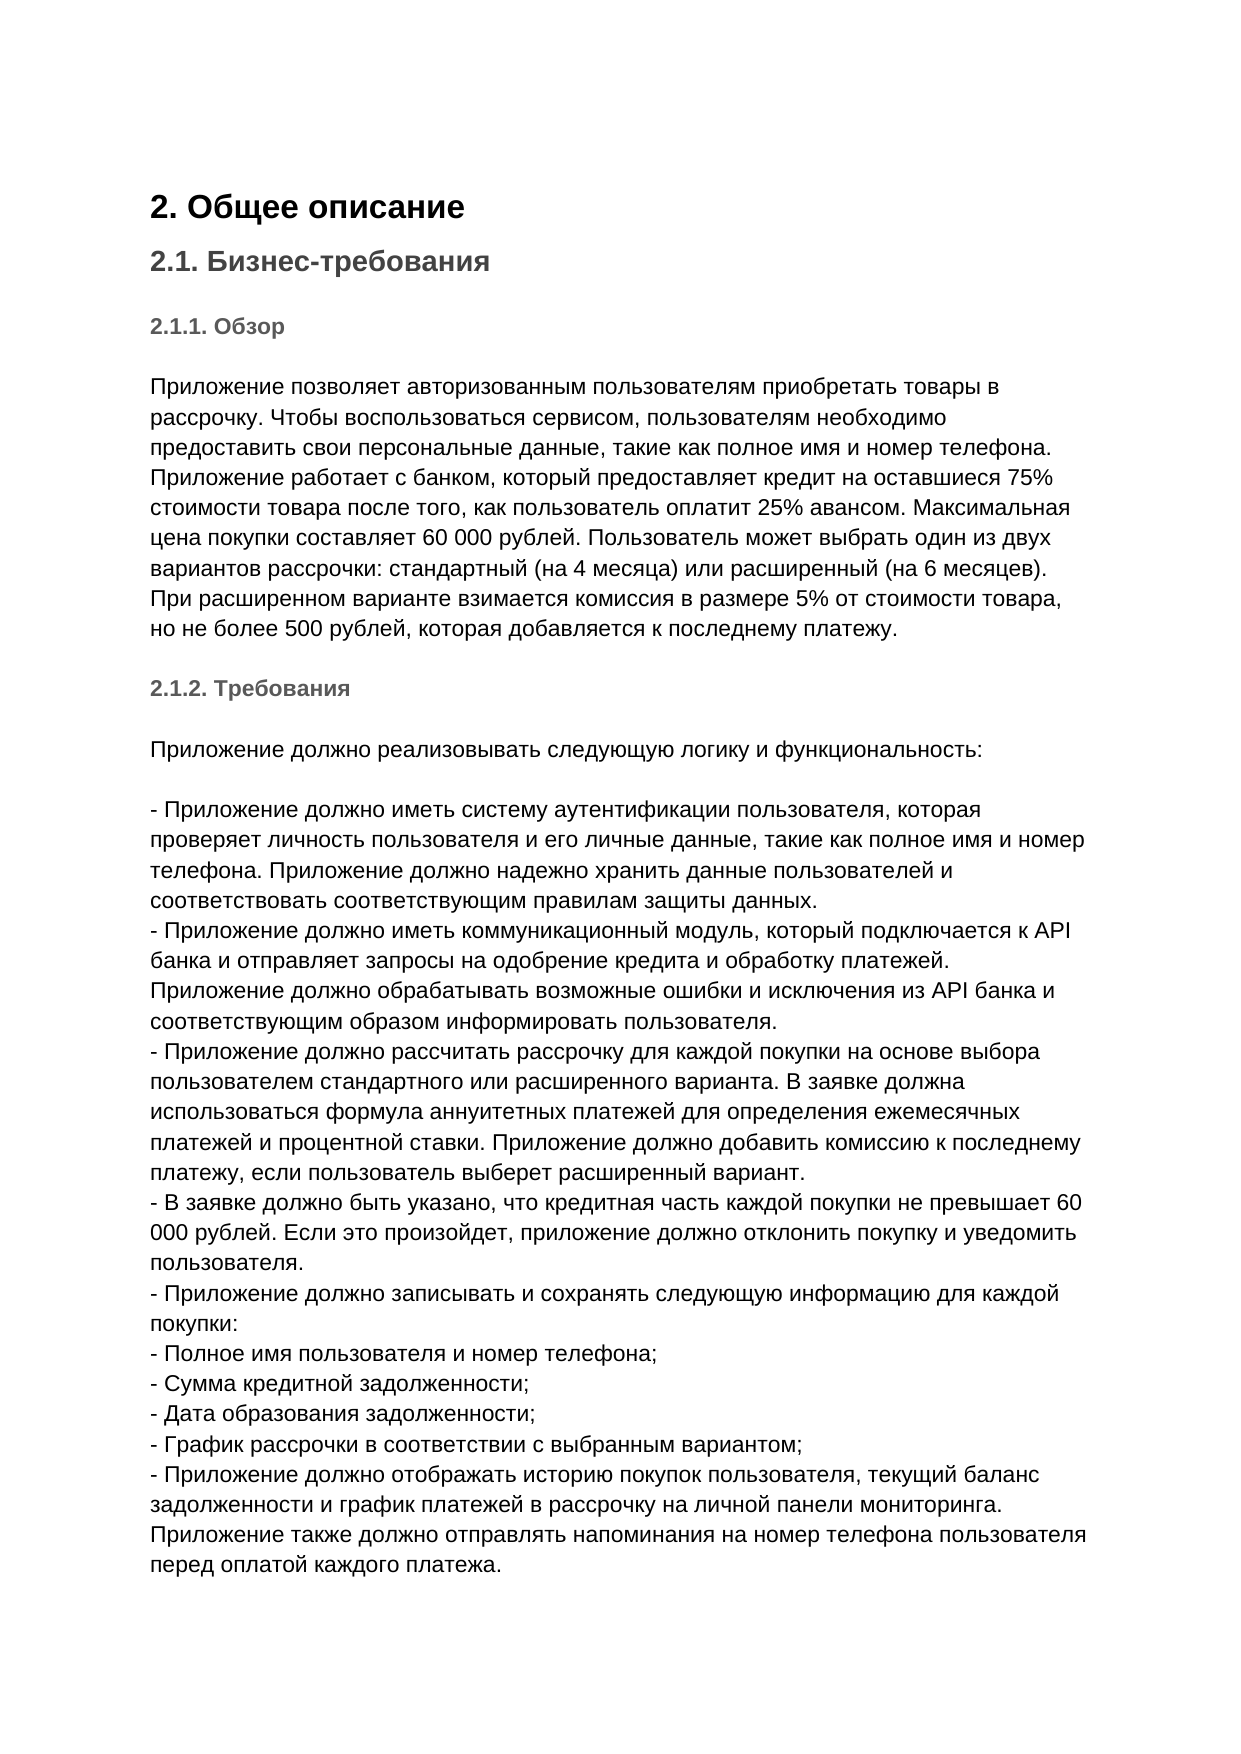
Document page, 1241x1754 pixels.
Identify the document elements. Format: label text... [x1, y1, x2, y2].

text - Дата образования задолженности; [150, 1400, 1090, 1427]
text - В заявке должно быть указано, что кредитная часть каждой покупки не превышает 60 000 рублей. Если это произойдет, приложение должно отклонить покупку и уведомить пользователя. [150, 1189, 1090, 1276]
text - Приложение должно иметь коммуникационный модуль, который подключается к API банка и отправляет запросы на одобрение кредита и обработку платежей. Приложение должно обрабатывать возможные ошибки и исключения из API банка и соответствующим образом информировать пользователя. [150, 917, 1090, 1034]
text Приложение должно реализовывать следующую логику и функциональность: [150, 736, 1090, 762]
text 2.1.1. Обзор [150, 313, 1090, 339]
text Приложение позволяет авторизованным пользователям приобретать товары в рассрочку. Чтобы воспользоваться сервисом, пользователям необходимо предоставить свои персональные данные, такие как полное имя и номер телефона. Приложение работает с банком, который предоставляет кредит на оставшиеся 75% стоимости товара после того, как пользователь оплатит 25% авансом. Максимальная цена покупки составляет 60 000 рублей. Пользователь может выбрать один из двух вариантов рассрочки: стандартный (на 4 месяца) или расширенный (на 6 месяцев). При расширенном варианте взимается комиссия в размере 5% от стоимости товара, но не более 500 рублей, которая добавляется к последнему платежу. [150, 373, 1090, 641]
text - Приложение должно отображать историю покупок пользователя, текущий баланс задолженности и график платежей в рассрочку на личной панели мониторинга. Приложение также должно отправлять напоминания на номер телефона пользователя перед оплатой каждого платежа. [150, 1461, 1090, 1578]
text - Приложение должно иметь систему аутентификации пользователя, которая проверяет личность пользователя и его личные данные, такие как полное имя и номер телефона. Приложение должно надежно хранить данные пользователей и соответствовать соответствующим правилам защиты данных. [150, 796, 1090, 913]
text - График рассрочки в соответствии с выбранным вариантом; [150, 1431, 1090, 1457]
text - Полное имя пользователя и номер телефона; [150, 1340, 1090, 1366]
subtitle 2. Общее описание [150, 187, 1090, 226]
text - Сумма кредитной задолженности; [150, 1370, 1090, 1397]
text - Приложение должно рассчитать рассрочку для каждой покупки на основе выбора пользователем стандартного или расширенного варианта. В заявке должна использоваться формула аннуитетных платежей для определения ежемесячных платежей и процентной ставки. Приложение должно добавить комиссию к последнему платежу, если пользователь выберет расширенный вариант. [150, 1038, 1090, 1185]
text 2.1.2. Требования [150, 675, 1090, 702]
text 2.1. Бизнес-требования [150, 244, 1090, 278]
text - Приложение должно записывать и сохранять следующую информацию для каждой покупки: [150, 1279, 1090, 1336]
